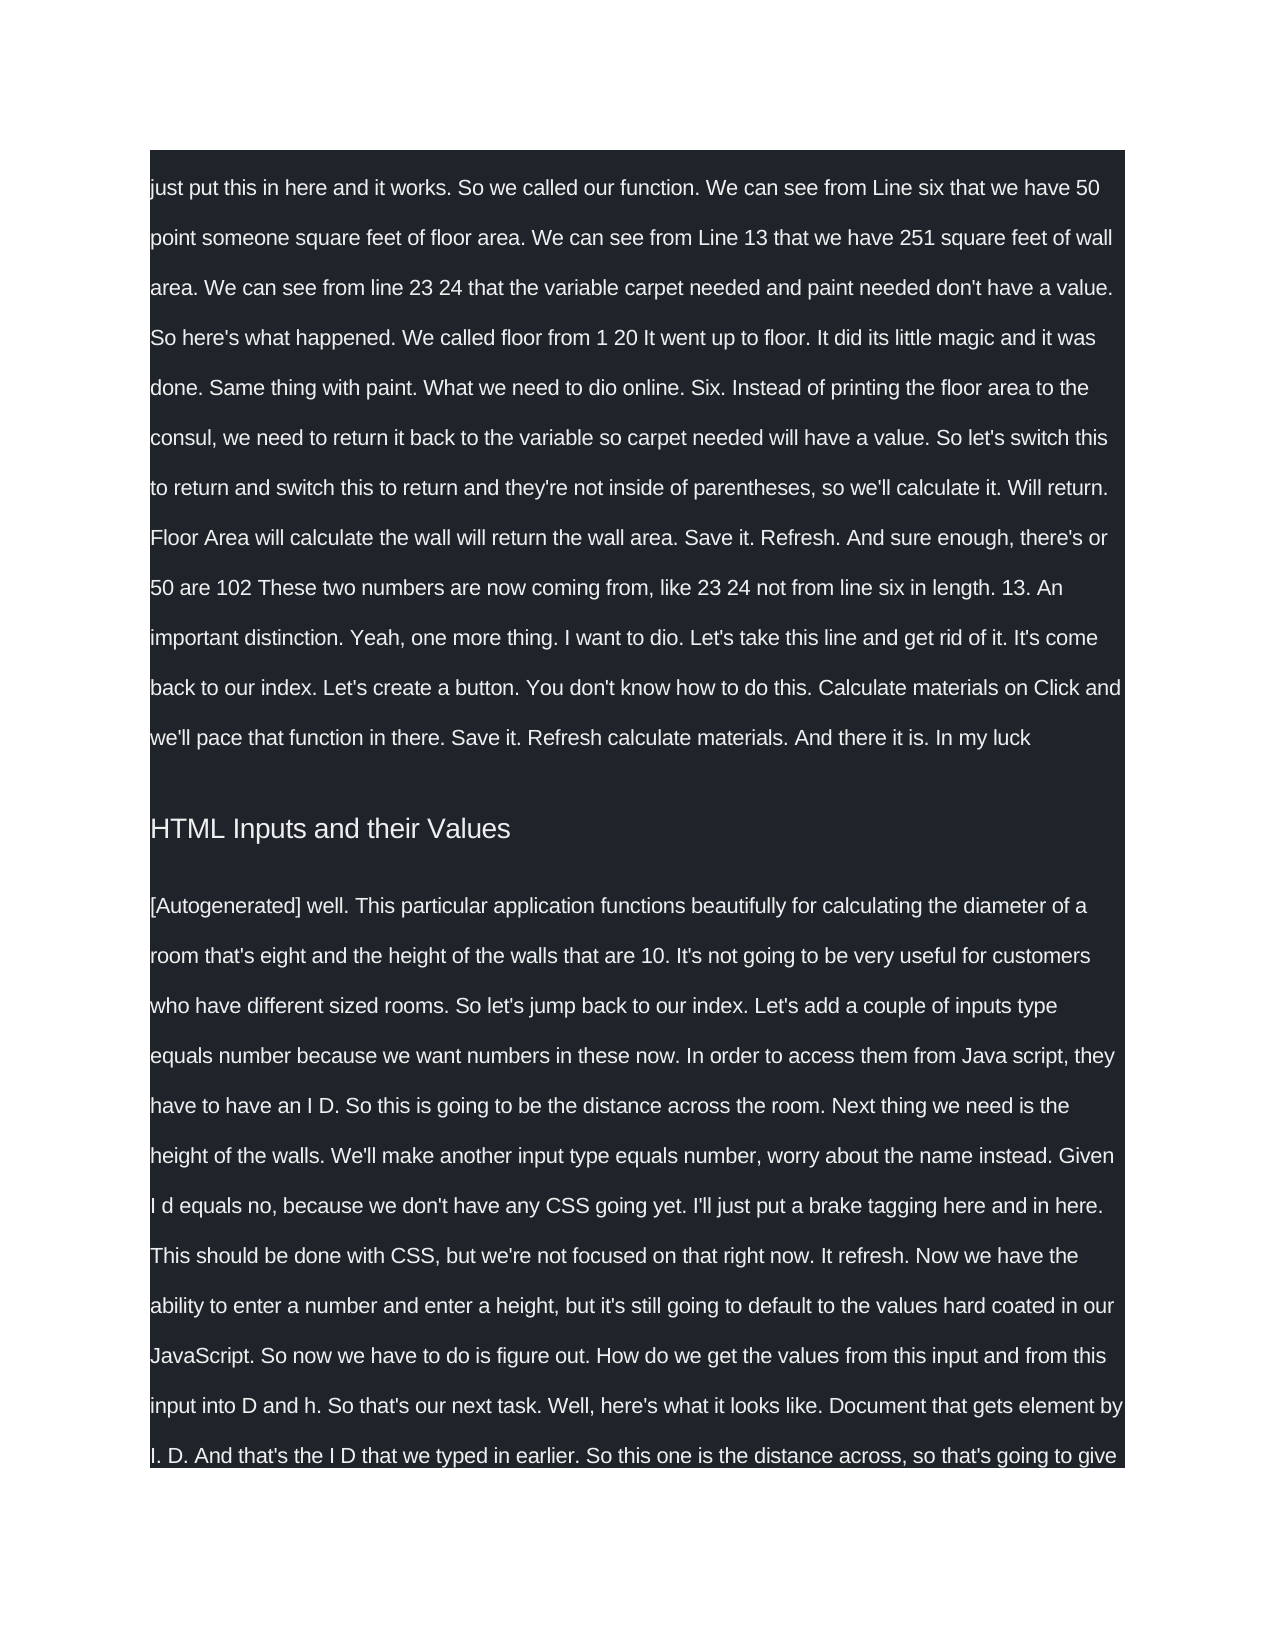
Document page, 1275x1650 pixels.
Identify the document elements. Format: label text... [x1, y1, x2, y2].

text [150, 150, 1125, 750]
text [150, 868, 1125, 1468]
text HTML Inputs and their Values [150, 812, 1125, 845]
